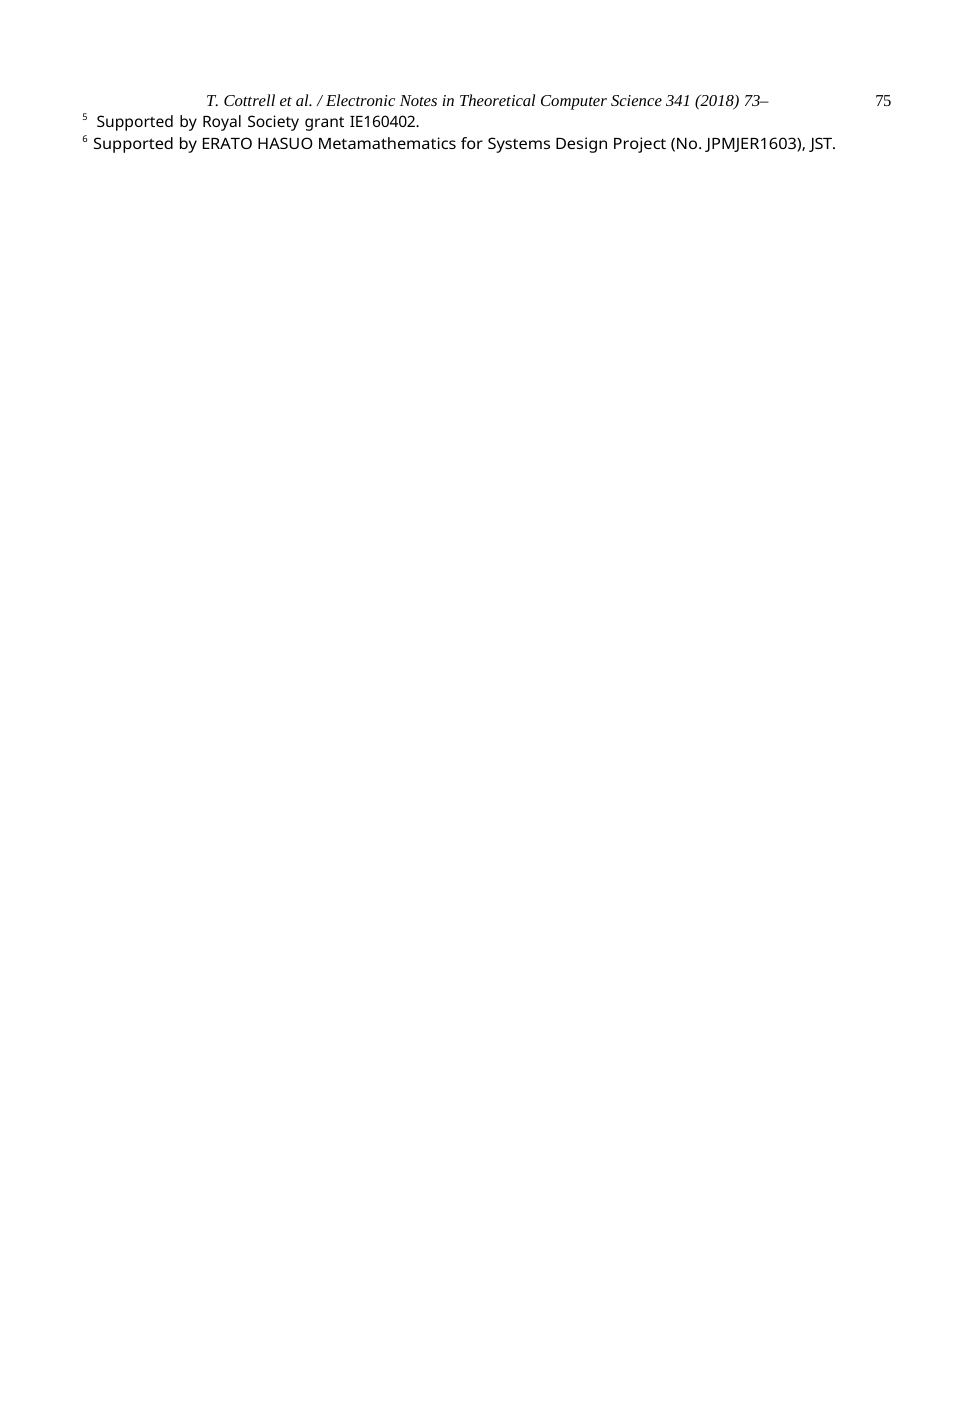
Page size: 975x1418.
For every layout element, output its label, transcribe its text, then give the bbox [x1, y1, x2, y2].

text 5 Supported by Royal Society grant IE160402. [82, 110, 908, 132]
text 6 Supported by ERATO HASUO Metamathematics for Systems Design Project (No. JPMJER1603), JST. [82, 132, 908, 154]
